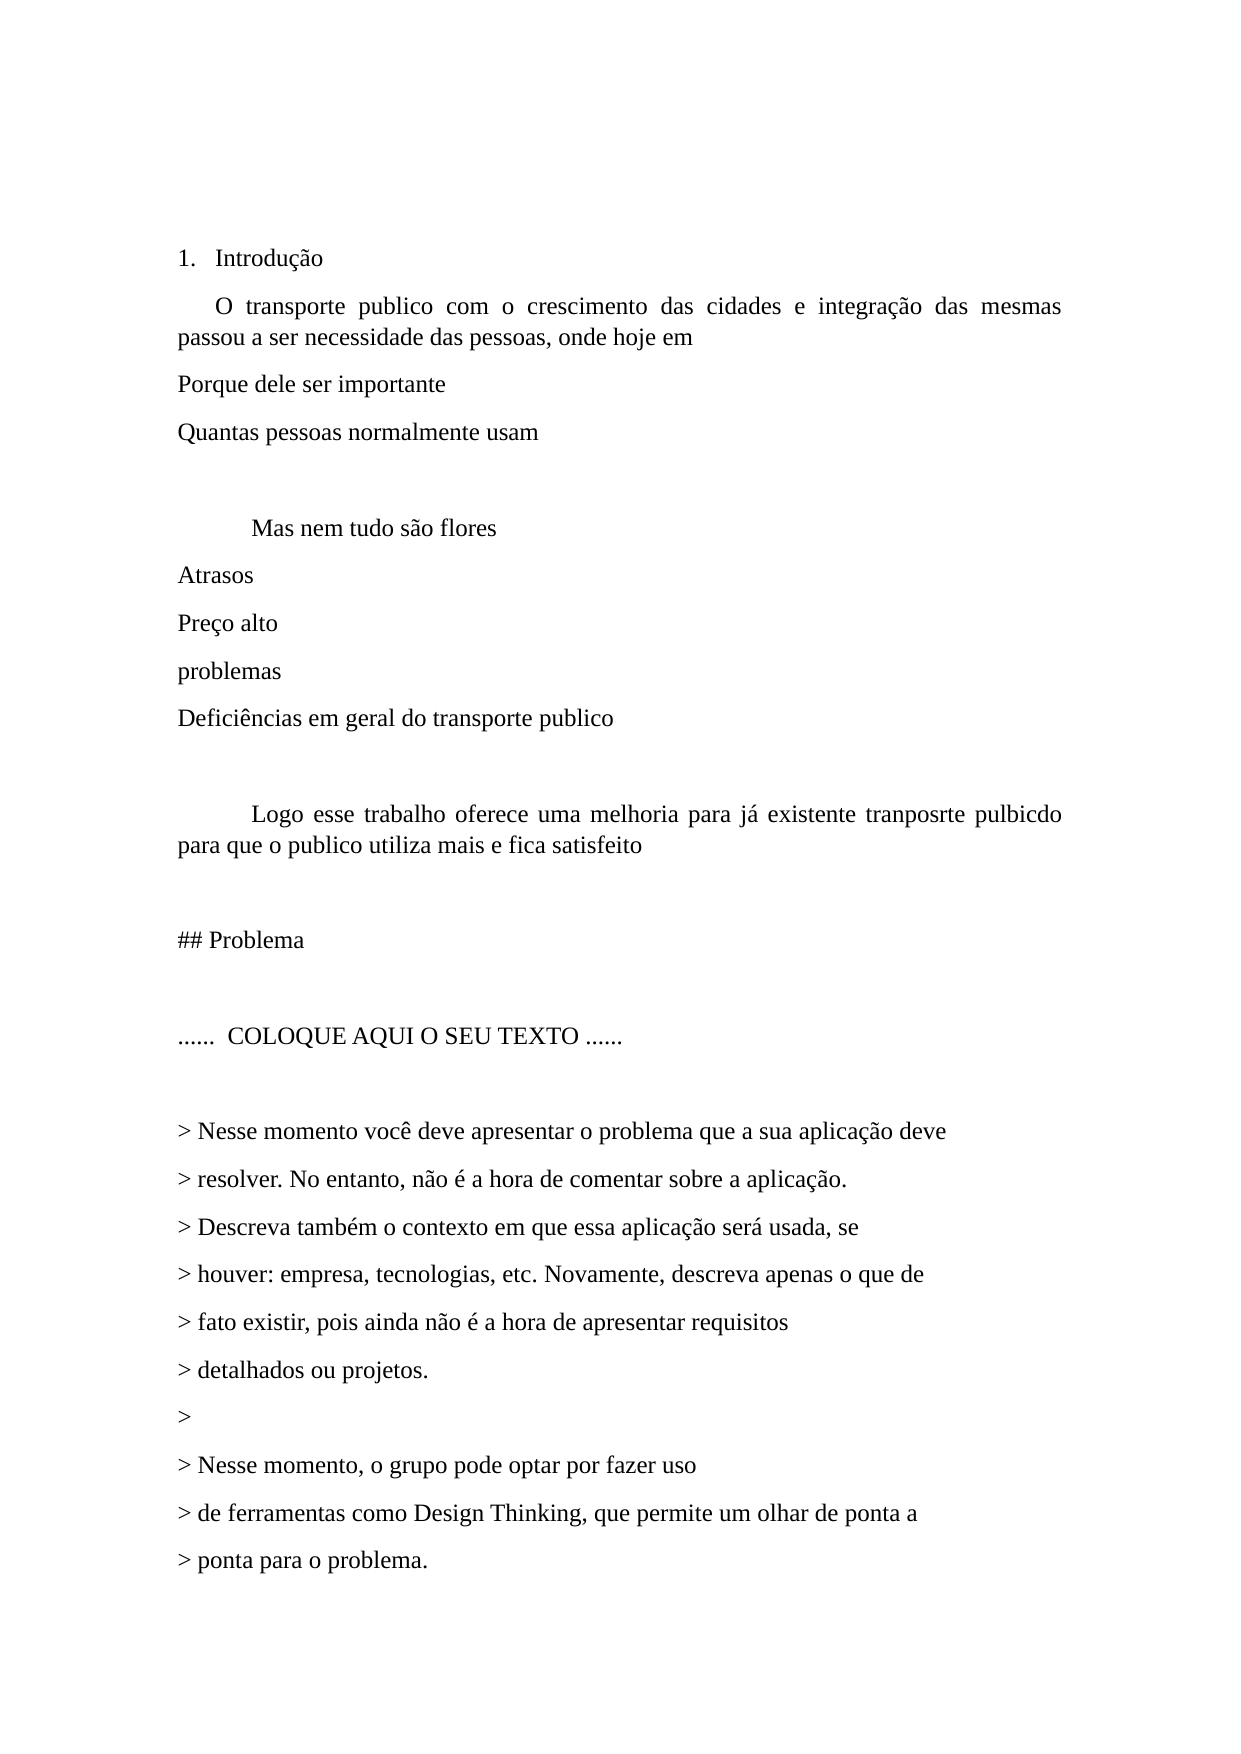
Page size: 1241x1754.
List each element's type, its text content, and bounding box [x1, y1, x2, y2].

text Deficiências em geral do transporte publico [177, 703, 1063, 732]
text > Nesse momento, o grupo pode optar por fazer uso [177, 1450, 1063, 1479]
text > fato existir, pois ainda não é a hora de apresentar requisitos [177, 1307, 1063, 1336]
text > [177, 1402, 1063, 1431]
text > ponta para o problema. [177, 1546, 1063, 1574]
text Atrasos [177, 560, 1063, 589]
text > Nesse momento você deve apresentar o problema que a sua aplicação deve [177, 1116, 1063, 1145]
text Logo esse trabalho oferece uma melhoria para já existente tranposrte pulbicdo para que o publico utiliza mais e fica satisfeito [177, 799, 1063, 859]
text ## Problema [177, 925, 1063, 954]
list Introdução [177, 243, 1063, 272]
text > resolver. No entanto, não é a hora de comentar sobre a aplicação. [177, 1164, 1063, 1193]
text ...... COLOQUE AQUI O SEU TEXTO ...... [177, 1021, 1063, 1049]
text O transporte publico com o crescimento das cidades e integração das mesmas passou a ser necessidade das pessoas, onde hoje em [177, 291, 1063, 351]
text > houver: empresa, tecnologias, etc. Novamente, descreva apenas o que de [177, 1259, 1063, 1288]
text Quantas pessoas normalmente usam [177, 417, 1063, 446]
text Mas nem tudo são flores [177, 513, 1063, 541]
text > detalhados ou projetos. [177, 1355, 1063, 1383]
text > de ferramentas como Design Thinking, que permite um olhar de ponta a [177, 1498, 1063, 1527]
text problemas [177, 656, 1063, 684]
text Porque dele ser importante [177, 369, 1063, 398]
text > Descreva também o contexto em que essa aplicação será usada, se [177, 1212, 1063, 1240]
text Preço alto [177, 608, 1063, 637]
